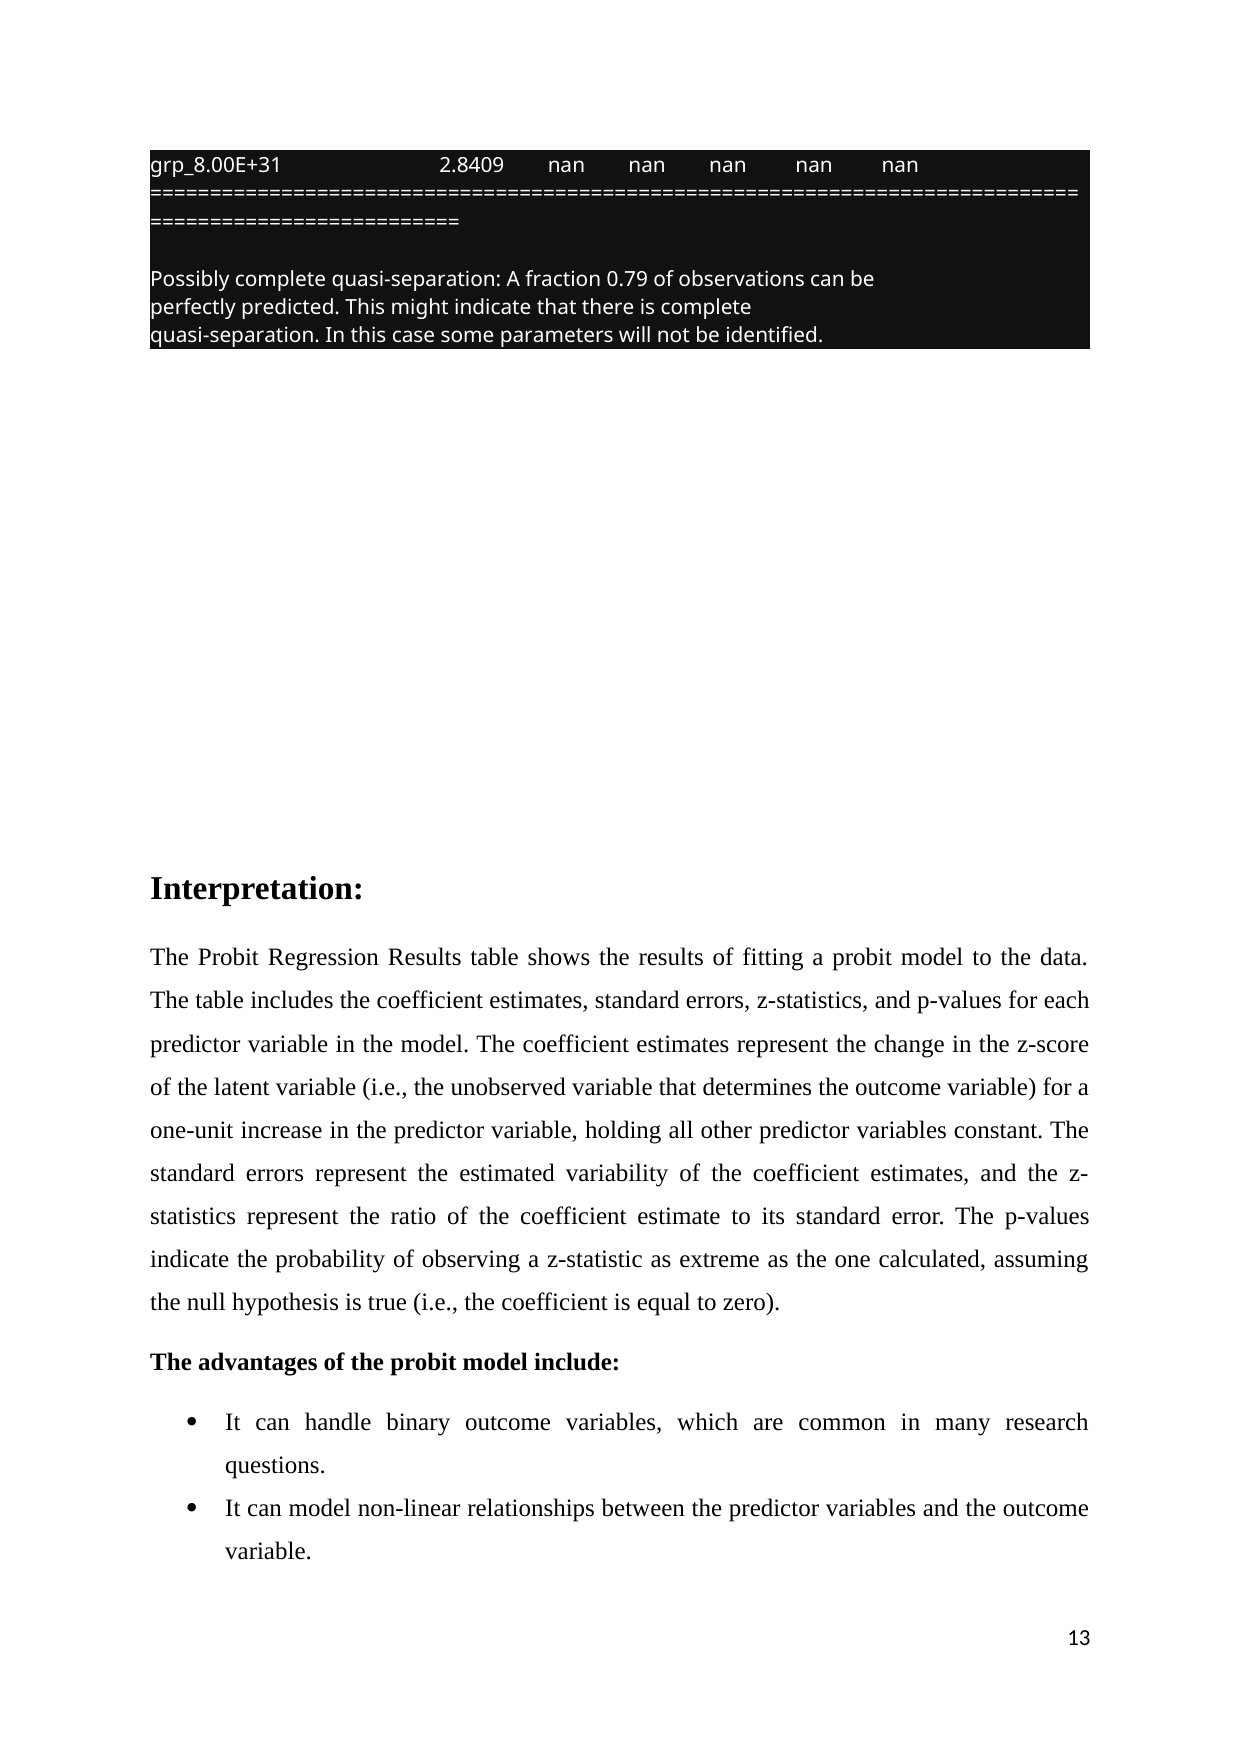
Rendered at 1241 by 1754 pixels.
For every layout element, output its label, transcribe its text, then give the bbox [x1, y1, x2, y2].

text perfectly predicted. This might indicate that there is complete [150, 292, 1090, 321]
text The advantages of the probit model include: [150, 1347, 1090, 1376]
list It can model non-linear relationships between the predictor variables and the outcome variable. [187, 1493, 1090, 1565]
text quasi-separation. In this case some parameters will not be identified. [150, 321, 1090, 349]
text grp_8.00E+31 2.8409 nan nan nan nan nan [150, 150, 1090, 178]
list It can handle binary outcome variables, which are common in many research questions. [187, 1407, 1090, 1479]
text Interpretation: [150, 868, 1090, 907]
text ======================================================================================================== [150, 178, 1090, 235]
text Possibly complete quasi-separation: A fraction 0.79 of observations can be [150, 264, 1090, 292]
text The Probit Regression Results table shows the results of fitting a probit model to the data. The table includes the coefficient estimates, standard errors, z-statistics, and p-values for each predictor variable in the model. The coefficient estimates represent the change in the z-score of the latent variable (i.e., the unobserved variable that determines the outcome variable) for a one-unit increase in the predictor variable, holding all other predictor variables constant. The standard errors represent the estimated variability of the coefficient estimates, and the z-statistics represent the ratio of the coefficient estimate to its standard error. The p-values indicate the probability of observing a z-statistic as extreme as the one calculated, assuming the null hypothesis is true (i.e., the coefficient is equal to zero). [150, 942, 1090, 1316]
